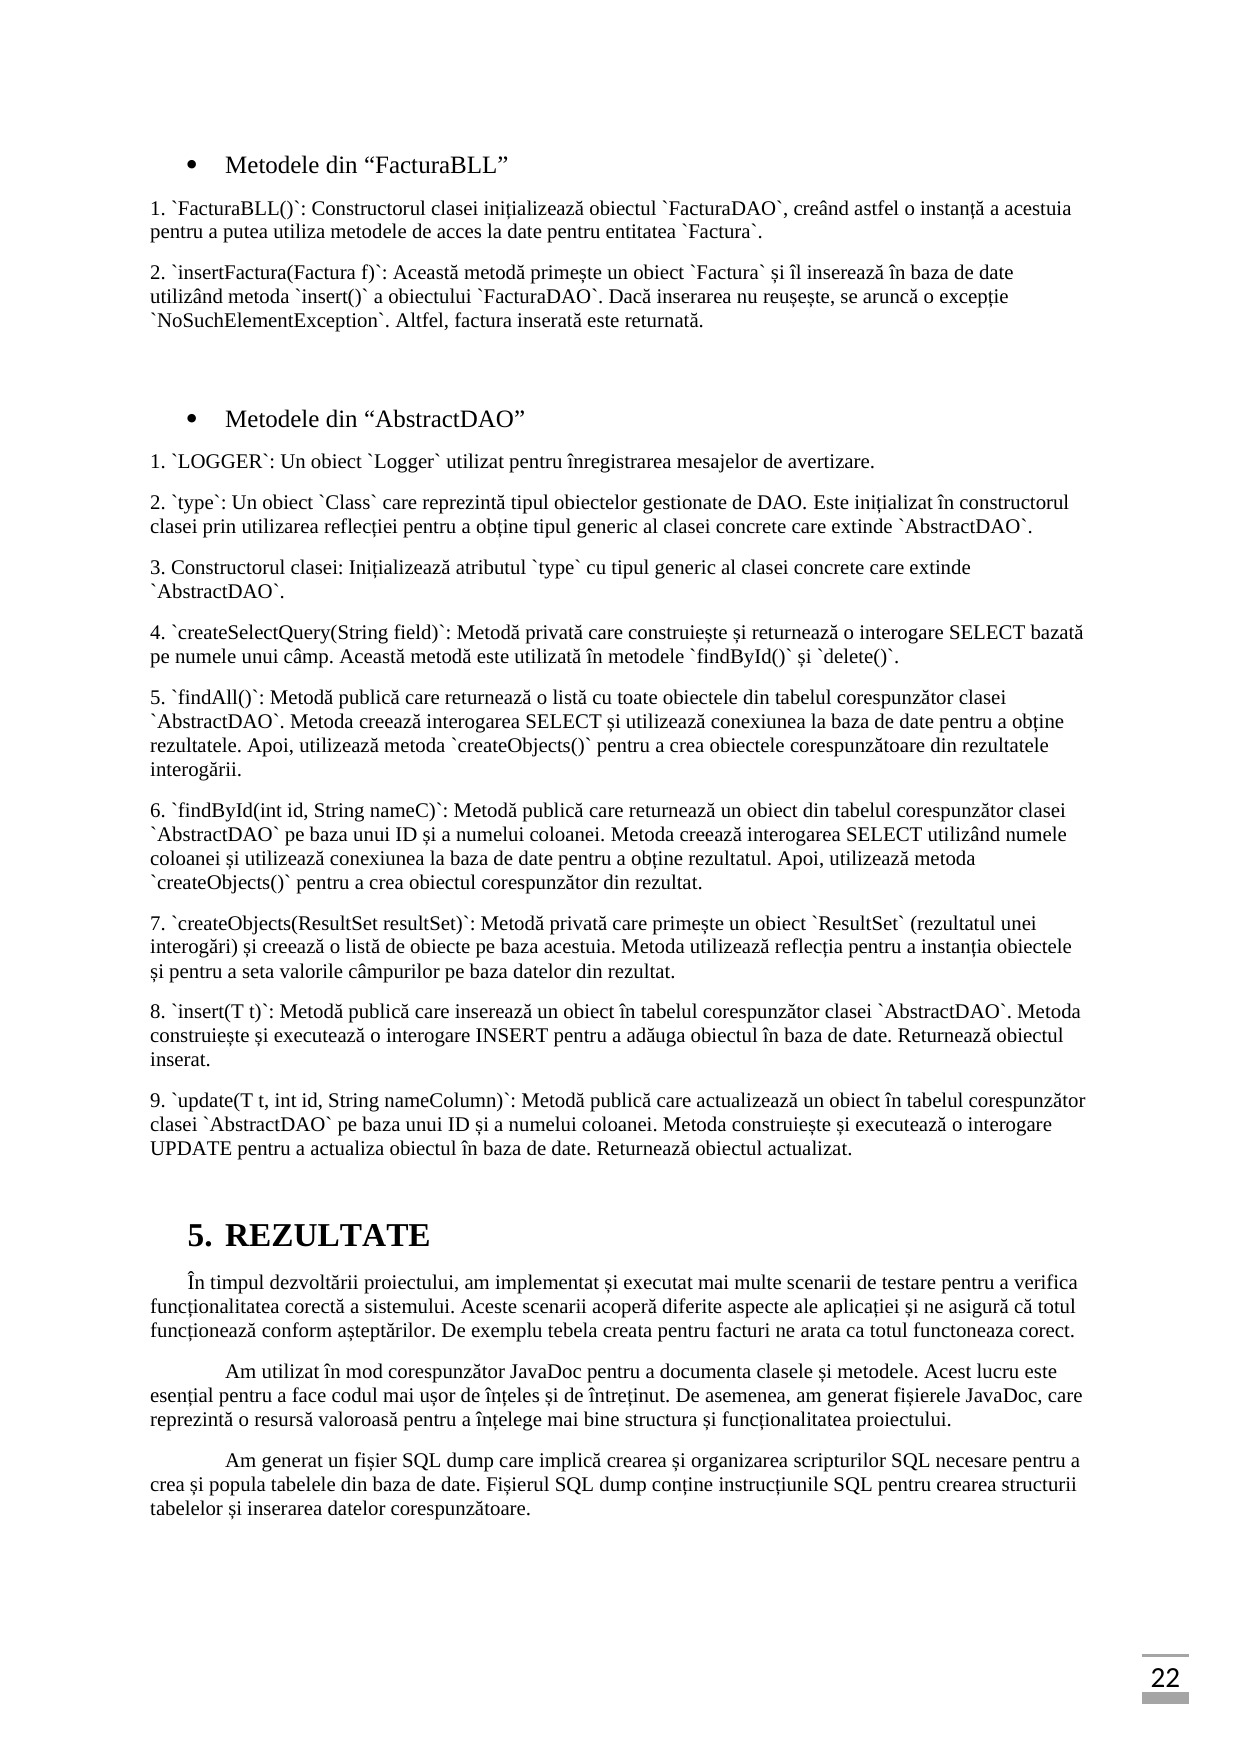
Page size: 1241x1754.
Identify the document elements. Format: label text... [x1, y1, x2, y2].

text 1. `FacturaBLL()`: Constructorul clasei inițializează obiectul `FacturaDAO`, creând astfel o instanță a acestuia pentru a putea utiliza metodele de acces la date pentru entitatea `Factura`. [150, 195, 1090, 243]
list Metodele din “FacturaBLL” [187, 150, 1090, 179]
text În timpul dezvoltării proiectului, am implementat și executat mai multe scenarii de testare pentru a verifica funcționalitatea corectă a sistemului. Aceste scenarii acoperă diferite aspecte ale aplicației și ne asigură că totul funcționează conform așteptărilor. De exemplu tebela creata pentru facturi ne arata ca totul functoneaza corect. [150, 1270, 1090, 1342]
list Metodele din “AbstractDAO” [187, 404, 1090, 433]
text Am generat un fișier SQL dump care implică crearea și organizarea scripturilor SQL necesare pentru a crea și popula tabelele din baza de date. Fișierul SQL dump conține instrucțiunile SQL pentru crearea structurii tabelelor și inserarea datelor corespunzătoare. [150, 1448, 1090, 1520]
text 3. Constructorul clasei: Inițializează atributul `type` cu tipul generic al clasei concrete care extinde `AbstractDAO`. [150, 555, 1090, 603]
text 9. `update(T t, int id, String nameColumn)`: Metodă publică care actualizează un obiect în tabelul corespunzător clasei `AbstractDAO` pe baza unui ID și a numelui coloanei. Metoda construiește și executează o interogare UPDATE pentru a actualiza obiectul în baza de date. Returnează obiectul actualizat. [150, 1088, 1090, 1160]
text 1. `LOGGER`: Un obiect `Logger` utilizat pentru înregistrarea mesajelor de avertizare. [150, 449, 1090, 473]
text 8. `insert(T t)`: Metodă publică care inserează un obiect în tabelul corespunzător clasei `AbstractDAO`. Metoda construiește și executează o interogare INSERT pentru a adăuga obiectul în baza de date. Returnează obiectul inserat. [150, 999, 1090, 1071]
text 6. `findById(int id, String nameC)`: Metodă publică care returnează un obiect din tabelul corespunzător clasei `AbstractDAO` pe baza unui ID și a numelui coloanei. Metoda creează interogarea SELECT utilizând numele coloanei și utilizează conexiunea la baza de date pentru a obține rezultatul. Apoi, utilizează metoda `createObjects()` pentru a crea obiectul corespunzător din rezultat. [150, 797, 1090, 894]
text 7. `createObjects(ResultSet resultSet)`: Metodă privată care primește un obiect `ResultSet` (rezultatul unei interogări) și creează o listă de obiecte pe baza acestuia. Metoda utilizează reflecția pentru a instanția obiectele și pentru a seta valorile câmpurilor pe baza datelor din rezultat. [150, 910, 1090, 983]
text 2. `type`: Un obiect `Class` care reprezintă tipul obiectelor gestionate de DAO. Este inițializat în constructorul clasei prin utilizarea reflecției pentru a obține tipul generic al clasei concrete care extinde `AbstractDAO`. [150, 490, 1090, 538]
text 5. `findAll()`: Metodă publică care returnează o listă cu toate obiectele din tabelul corespunzător clasei `AbstractDAO`. Metoda creează interogarea SELECT și utilizează conexiunea la baza de date pentru a obține rezultatele. Apoi, utilizează metoda `createObjects()` pentru a crea obiectele corespunzătoare din rezultatele interogării. [150, 684, 1090, 781]
text 4. `createSelectQuery(String field)`: Metodă privată care construiește și returnează o interogare SELECT bazată pe numele unui câmp. Această metodă este utilizată în metodele `findById()` și `delete()`. [150, 620, 1090, 668]
text Am utilizat în mod corespunzător JavaDoc pentru a documenta clasele și metodele. Acest lucru este esențial pentru a face codul mai ușor de înțeles și de întreținut. De asemenea, am generat fișierele JavaDoc, care reprezintă o resursă valoroasă pentru a înțelege mai bine structura și funcționalitatea proiectului. [150, 1359, 1090, 1431]
text 2. `insertFactura(Factura f)`: Această metodă primește un obiect `Factura` și îl inserează în baza de date utilizând metoda `insert()` a obiectului `FacturaDAO`. Dacă inserarea nu reușește, se aruncă o excepție `NoSuchElementException`. Altfel, factura inserată este returnată. [150, 260, 1090, 332]
list REZULTATE [187, 1215, 1090, 1254]
